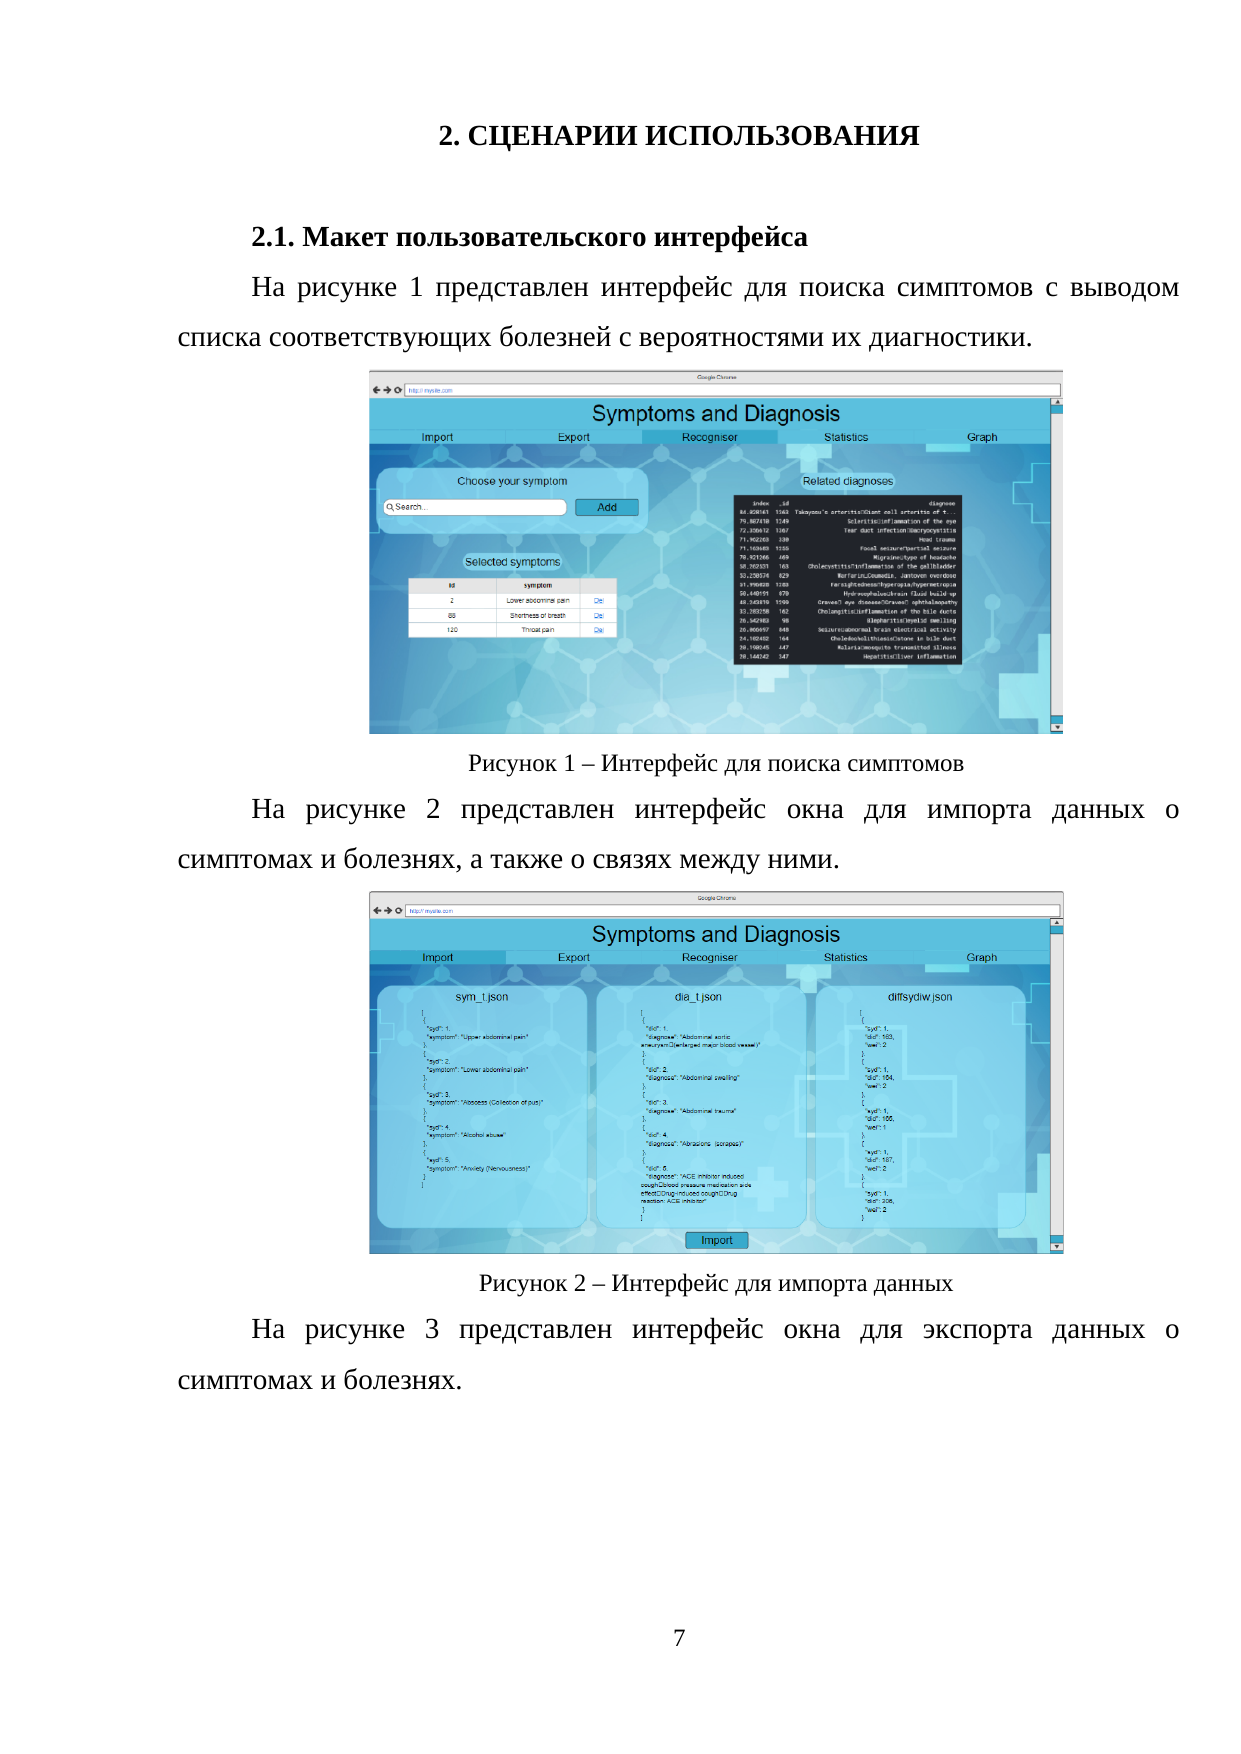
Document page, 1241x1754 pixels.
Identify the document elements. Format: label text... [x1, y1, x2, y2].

text 2.1. Макет пользовательского интерфейса [177, 219, 1181, 252]
text Рисунок 2 – Интерфейс для импорта данных [177, 1268, 1181, 1297]
text 2. Сценарии использования [177, 118, 1181, 152]
picture [369, 369, 1063, 734]
picture [368, 891, 1064, 1254]
text На рисунке 1 представлен интерфейс для поиска симптомов с выводом списка соответствующих болезней с вероятностями их диагностики. [177, 269, 1181, 353]
text На рисунке 2 представлен интерфейс окна для импорта данных о симптомах и болезнях, а также о связях между ними. [177, 791, 1181, 875]
text Рисунок 1 – Интерфейс для поиска симптомов [177, 748, 1181, 777]
text На рисунке 3 представлен интерфейс окна для экспорта данных о симптомах и болезнях. [177, 1312, 1181, 1395]
